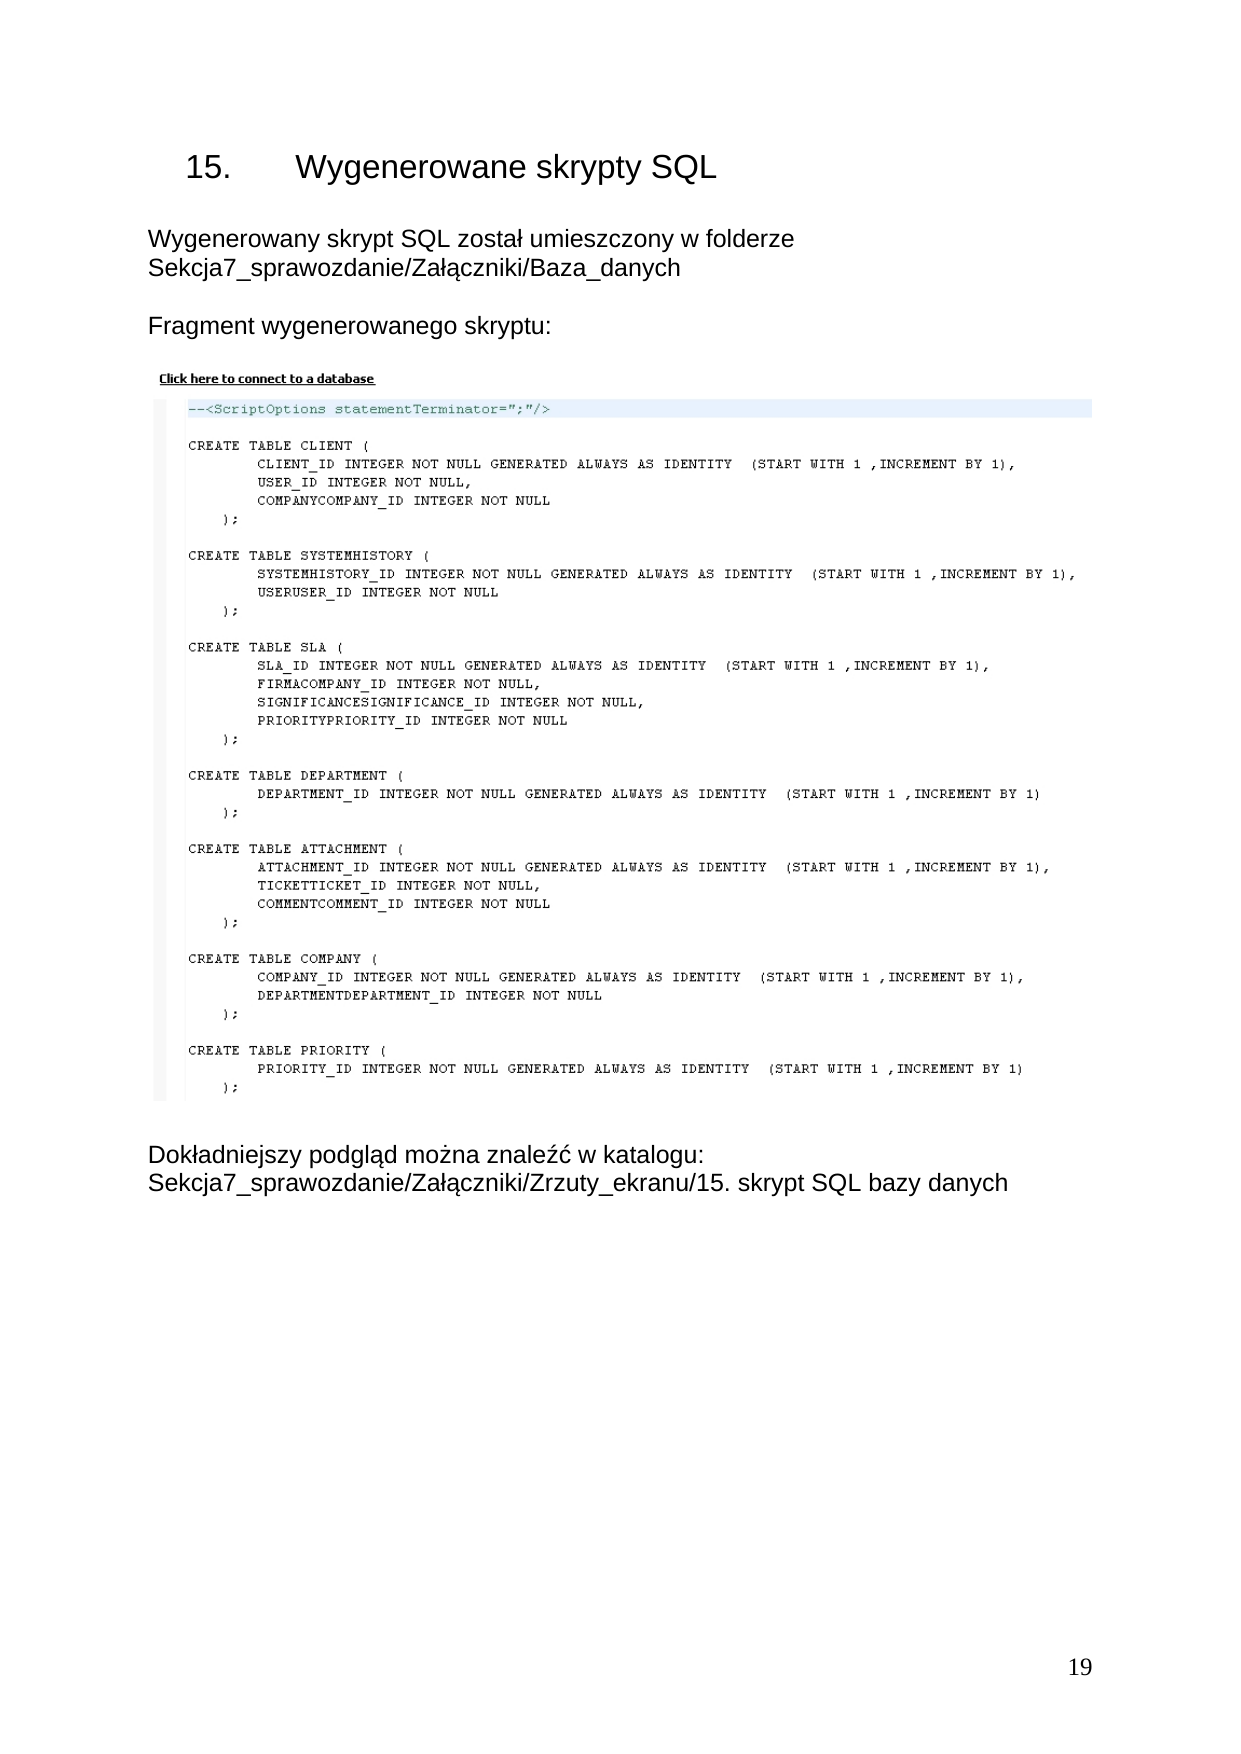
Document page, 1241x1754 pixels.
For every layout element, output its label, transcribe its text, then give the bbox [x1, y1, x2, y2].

text Fragment wygenerowanego skryptu: [148, 311, 1093, 339]
picture [147, 368, 1092, 1101]
list Wygenerowane skrypty SQL [185, 148, 1093, 186]
text Dokładniejszy podgląd można znaleźć w katalogu: Sekcja7_sprawozdanie/Załączniki/Zrzuty_ekranu/15. skrypt SQL bazy danych [148, 1139, 1093, 1197]
text Wygenerowany skrypt SQL został umieszczony w folderze Sekcja7_sprawozdanie/Załączniki/Baza_danych [148, 224, 1093, 282]
